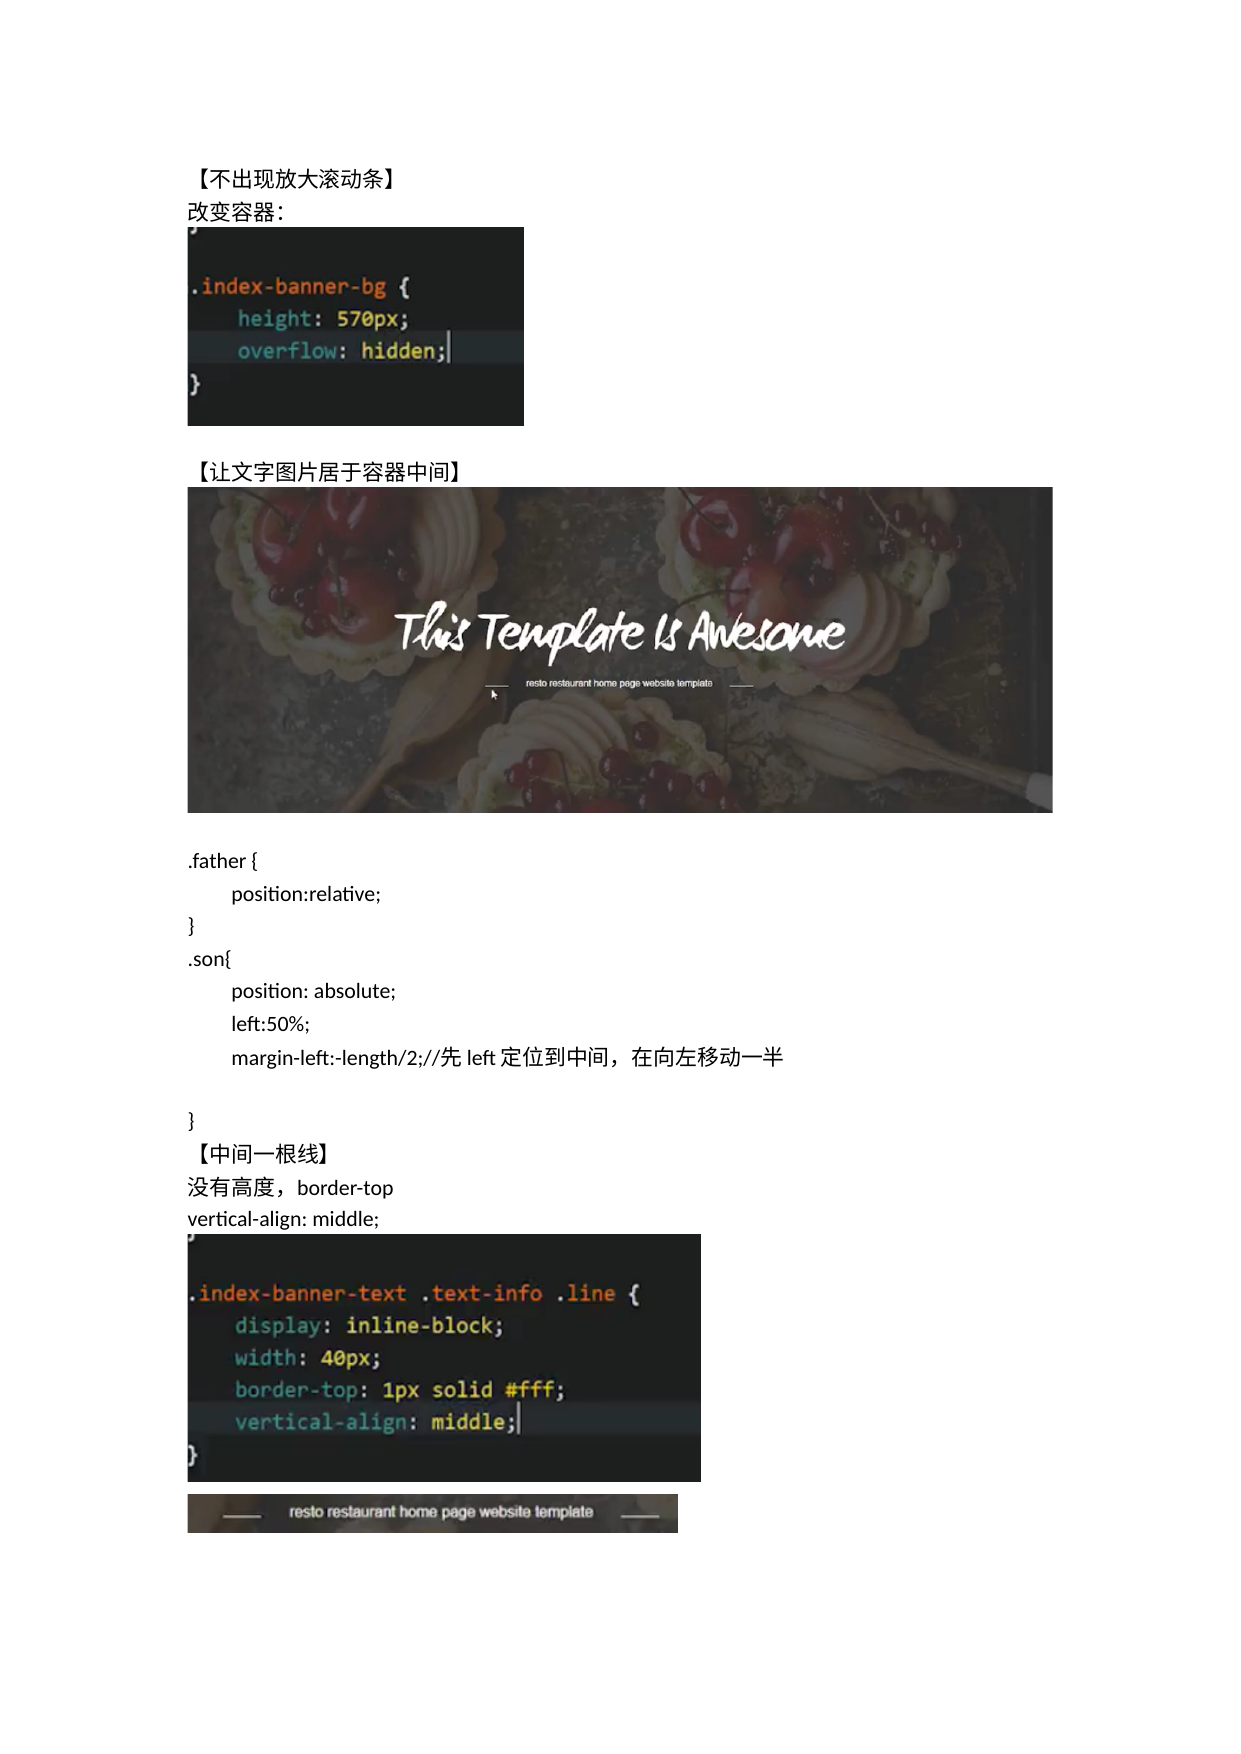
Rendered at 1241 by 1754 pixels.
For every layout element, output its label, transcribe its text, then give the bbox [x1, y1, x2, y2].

text left:50%; [187, 1007, 1053, 1039]
picture [187, 487, 1053, 813]
picture [187, 227, 524, 426]
text margin-left:-length/2;//先left定位到中间，在向左移动一半 [187, 1039, 1053, 1072]
picture [187, 1234, 701, 1482]
text 改变容器： [187, 194, 1053, 227]
text 没有高度，border-top [187, 1169, 1053, 1202]
text } [187, 1104, 1053, 1137]
text .father { [187, 844, 1053, 877]
text 【中间一根线】 [187, 1137, 1053, 1169]
text .son{ [187, 942, 1053, 974]
text position: absolute; [187, 974, 1053, 1007]
picture [187, 1494, 678, 1533]
text 【让文字图片居于容器中间】 [187, 454, 1053, 487]
text vertical-align: middle; [187, 1202, 1053, 1234]
text 【不出现放大滚动条】 [187, 162, 1053, 194]
text position:relative; [187, 877, 1053, 909]
text } [187, 909, 1053, 942]
